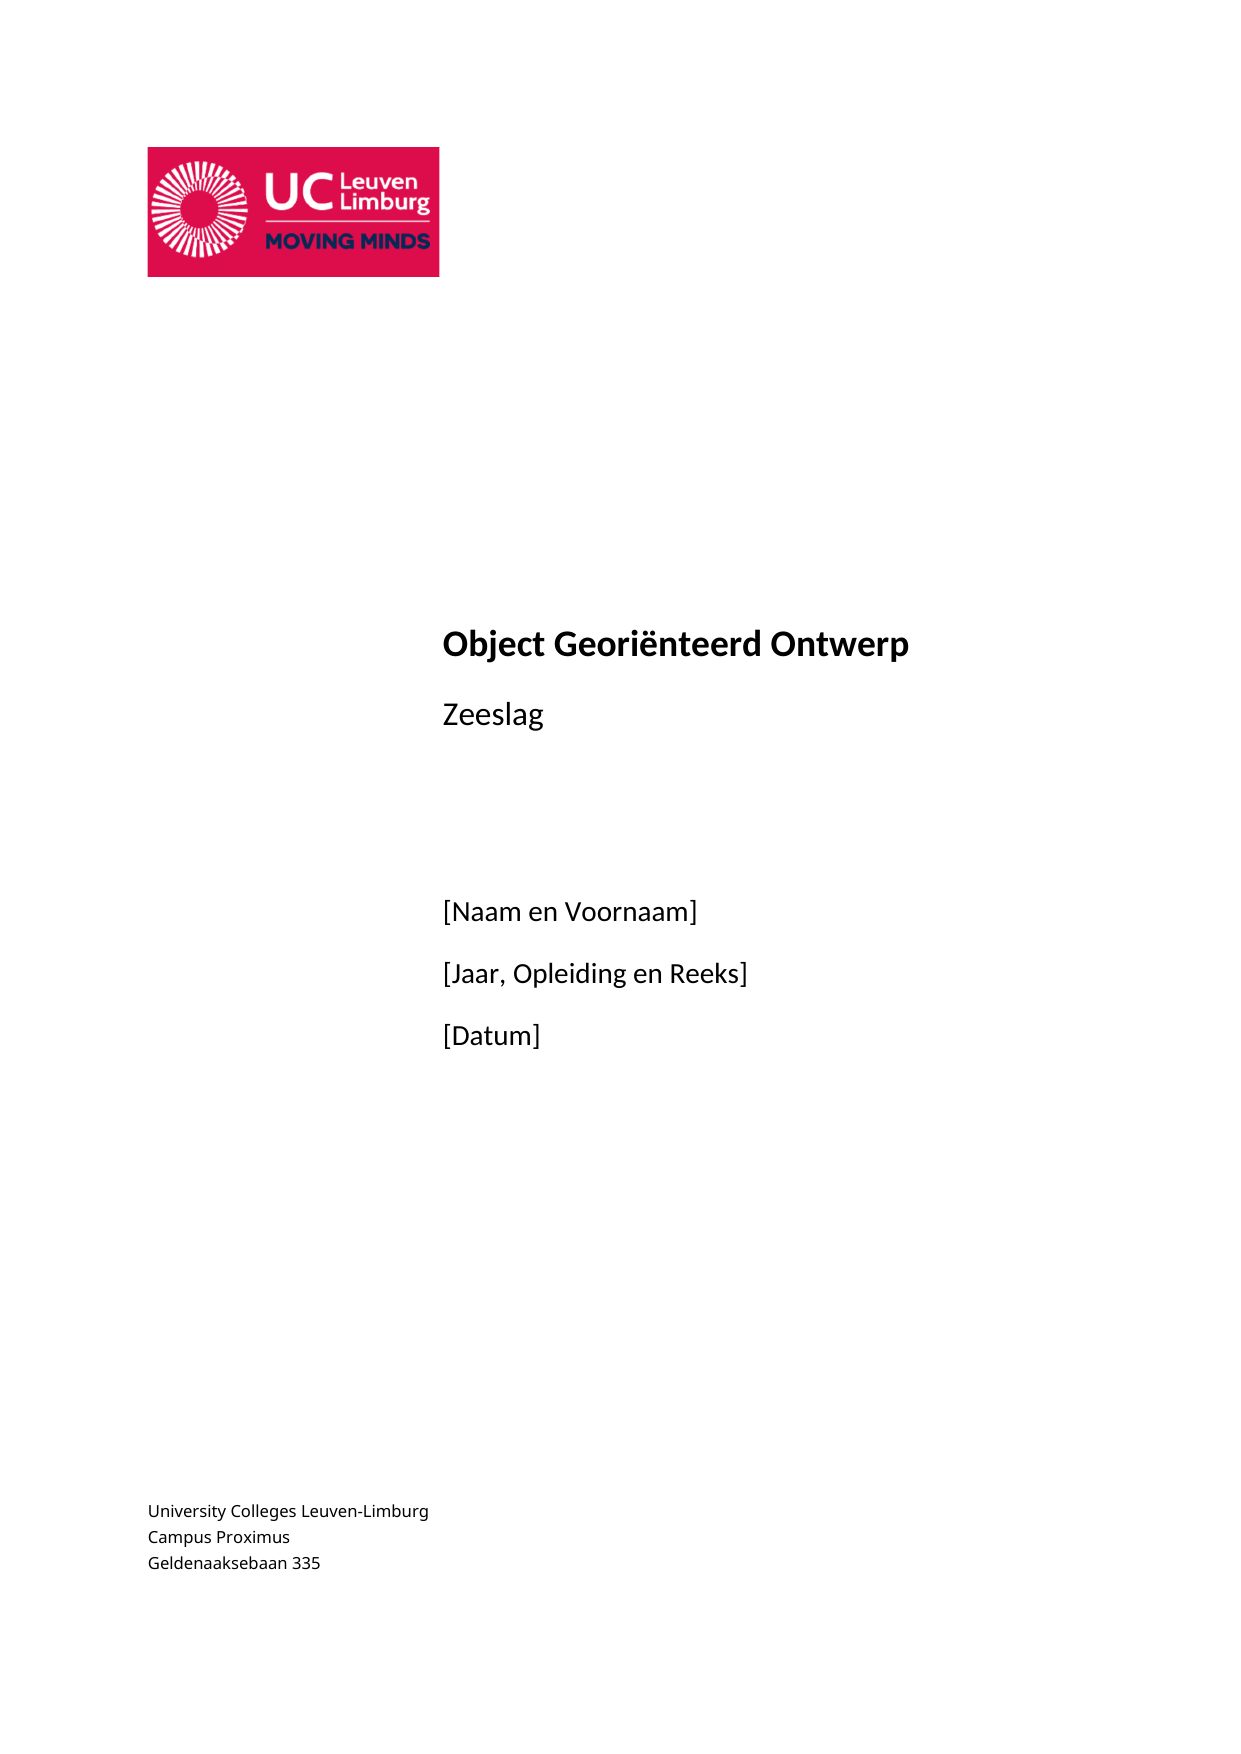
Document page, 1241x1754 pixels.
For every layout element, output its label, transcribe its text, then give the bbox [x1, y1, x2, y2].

text Object Georiënteerd Ontwerp [148, 620, 1093, 666]
picture [147, 147, 440, 277]
text University Colleges Leuven-Limburg Campus Proximus Geldenaaksebaan 335 3001 Heverlee Tel. +32 (0) 16 375 700 [148, 1344, 1093, 1575]
text Zeeslag [148, 693, 1093, 734]
text [Datum] [148, 1017, 1093, 1052]
text [Jaar, Opleiding en Reeks] [148, 955, 1093, 991]
text [Naam en Voornaam] [148, 893, 1093, 929]
